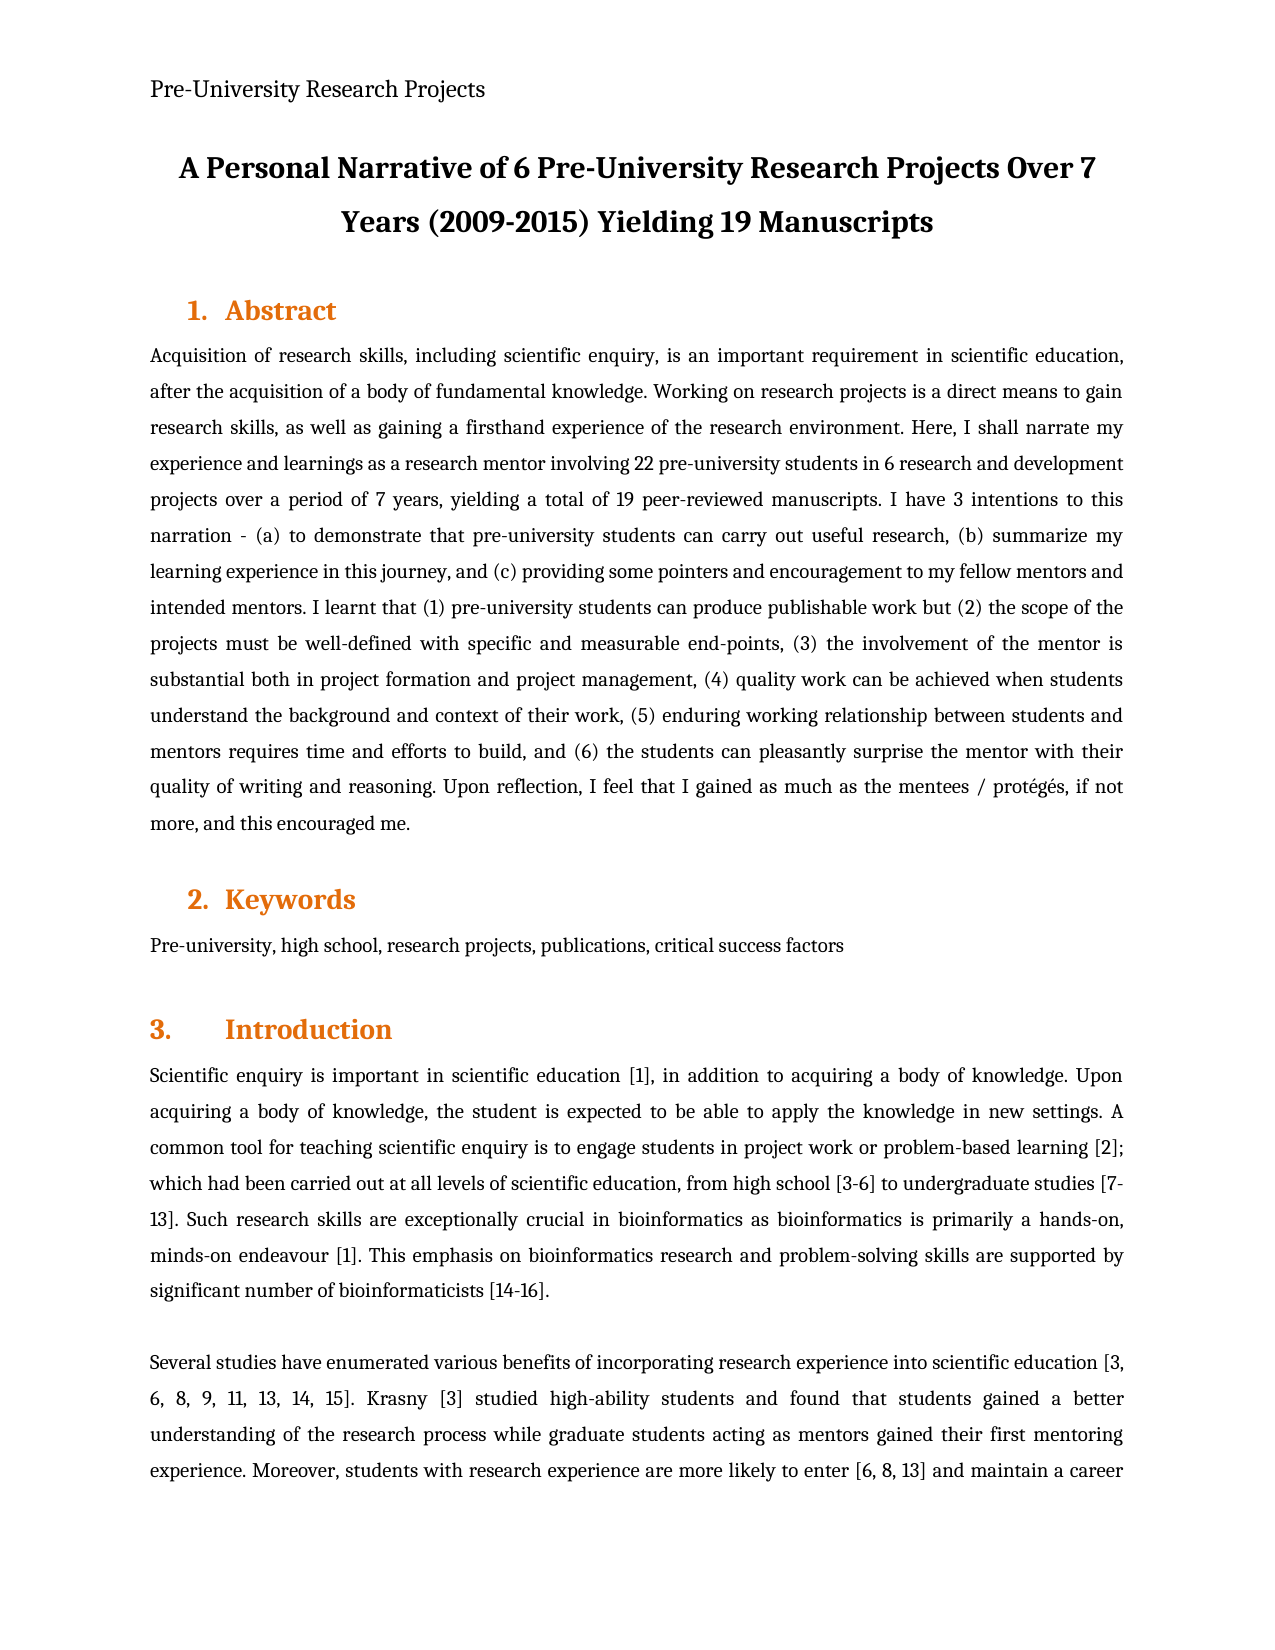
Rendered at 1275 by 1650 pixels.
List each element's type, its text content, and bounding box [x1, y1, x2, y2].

list Keywords [187, 883, 1125, 917]
text Acquisition of research skills, including scientific enquiry, is an important requirement in scientific education, after the acquisition of a body of fundamental knowledge. Working on research projects is a direct means to gain research skills, as well as gaining a firsthand experience of the research environment. Here, I shall narrate my experience and learnings as a research mentor involving 22 pre-university students in 6 research and development projects over a period of 7 years, yielding a total of 19 peer-reviewed manuscripts. I have 3 intentions to this narration - (a) to demonstrate that pre-university students can carry out useful research, (b) summarize my learning experience in this journey, and (c) providing some pointers and encouragement to my fellow mentors and intended mentors. I learnt that (1) pre-university students can produce publishable work but (2) the scope of the projects must be well-defined with specific and measurable end-points, (3) the involvement of the mentor is substantial both in project formation and project management, (4) quality work can be achieved when students understand the background and context of their work, (5) enduring working relationship between students and mentors requires time and efforts to build, and (6) the students can pleasantly surprise the mentor with their quality of writing and reasoning. Upon reflection, I feel that I gained as much as the mentees / protégés, if not more, and this encouraged me. [150, 344, 1125, 835]
list Abstract [187, 294, 1125, 327]
text Scientific enquiry is important in scientific education [1], in addition to acquiring a body of knowledge. Upon acquiring a body of knowledge, the student is expected to be able to apply the knowledge in new settings. A common tool for teaching scientific enquiry is to engage students in project work or problem-based learning [2]; which had been carried out at all levels of scientific education, from high school [3-6] to undergraduate studies [7-13]. Such research skills are exceptionally crucial in bioinformatics as bioinformatics is primarily a hands-on, minds-on endeavour [1]. This emphasis on bioinformatics research and problem-solving skills are supported by significant number of bioinformaticists [14-16]. [150, 1063, 1125, 1303]
list Pre-university, high school, research projects, publications, critical success factors [150, 933, 1125, 999]
list Introduction [150, 1013, 1125, 1047]
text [150, 1351, 1125, 1483]
text A Personal Narrative of 6 Pre-University Research Projects Over 7 Years (2009-2015) Yielding 19 Manuscripts [150, 150, 1125, 240]
